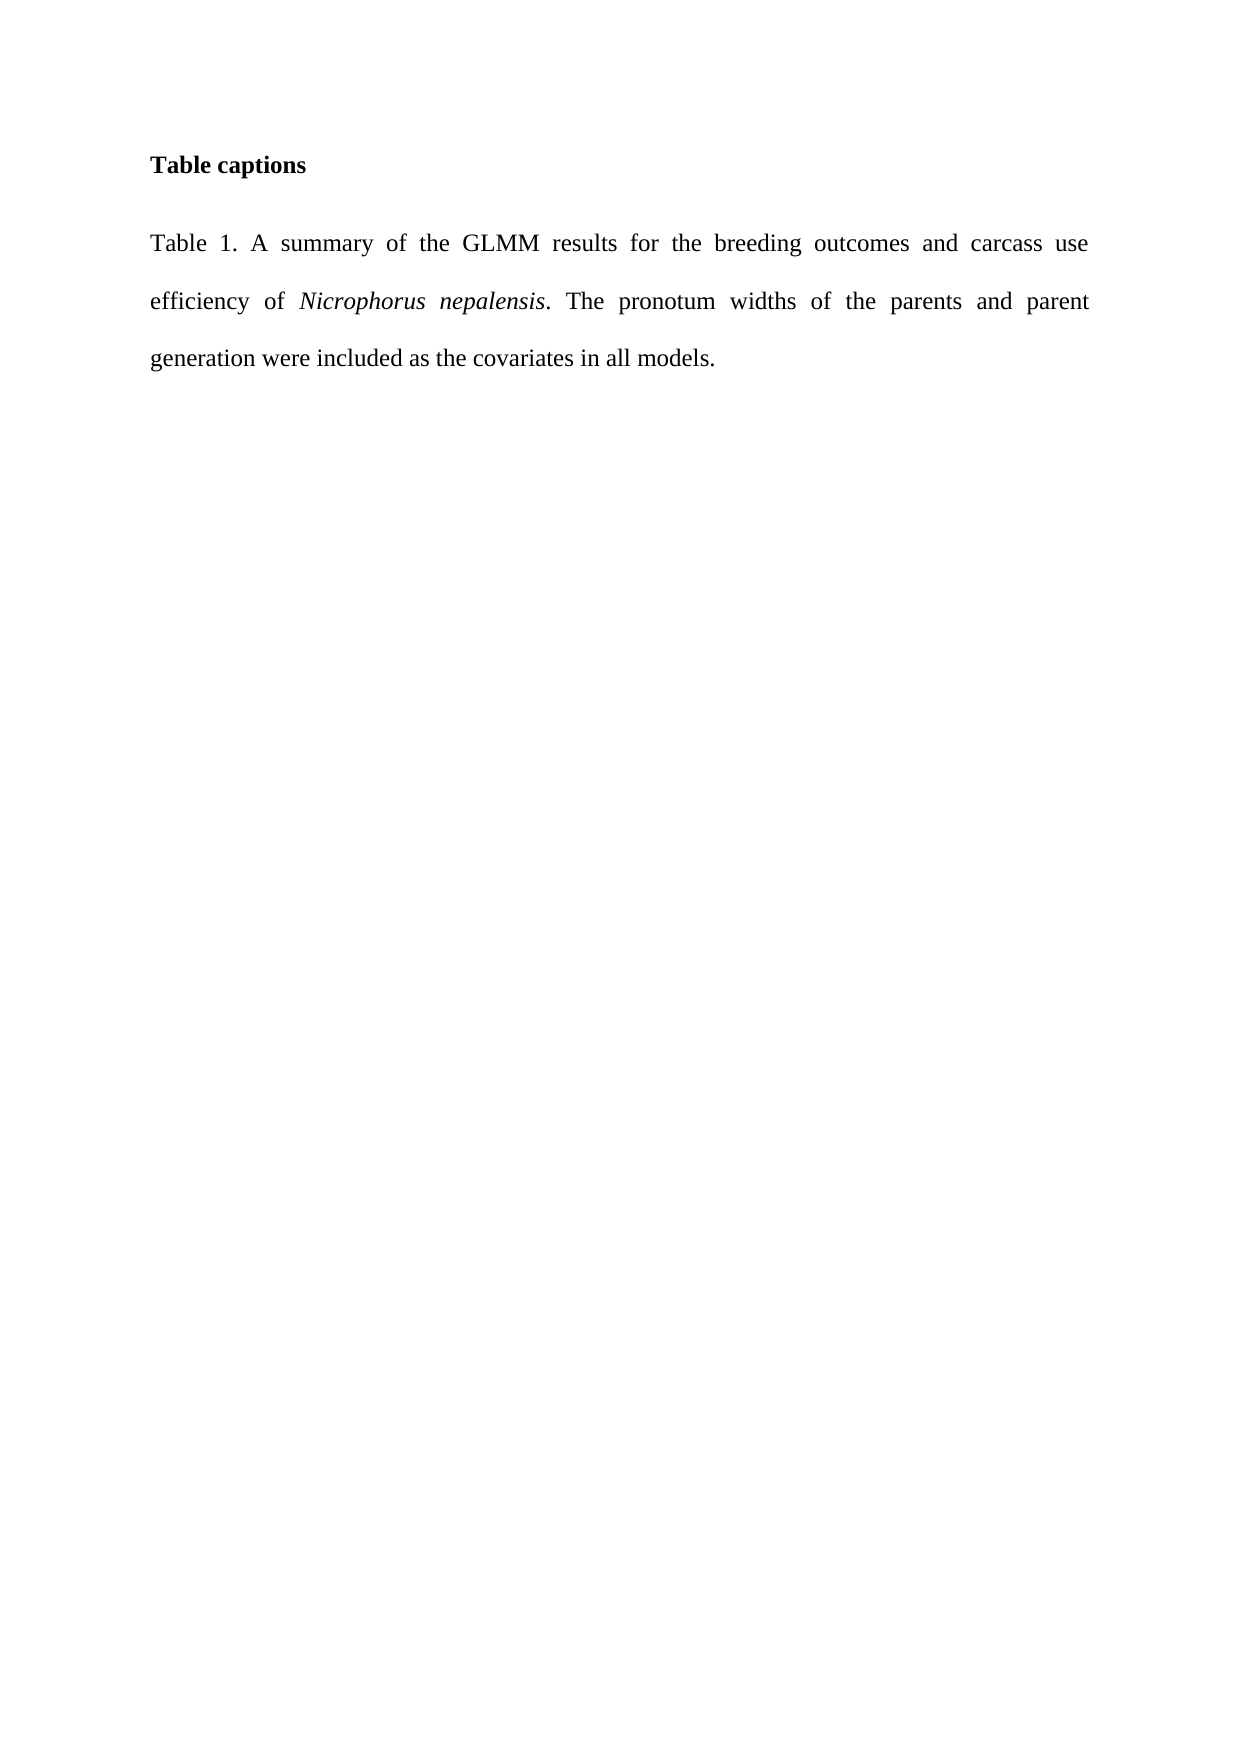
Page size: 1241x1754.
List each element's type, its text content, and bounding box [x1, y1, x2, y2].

text Table captions [150, 150, 1090, 179]
text Table 1. A summary of the GLMM results for the breeding outcomes and carcass use efficiency of Nicrophorus nepalensis. The pronotum widths of the parents and parent generation were included as the covariates in all models. [150, 228, 1090, 372]
